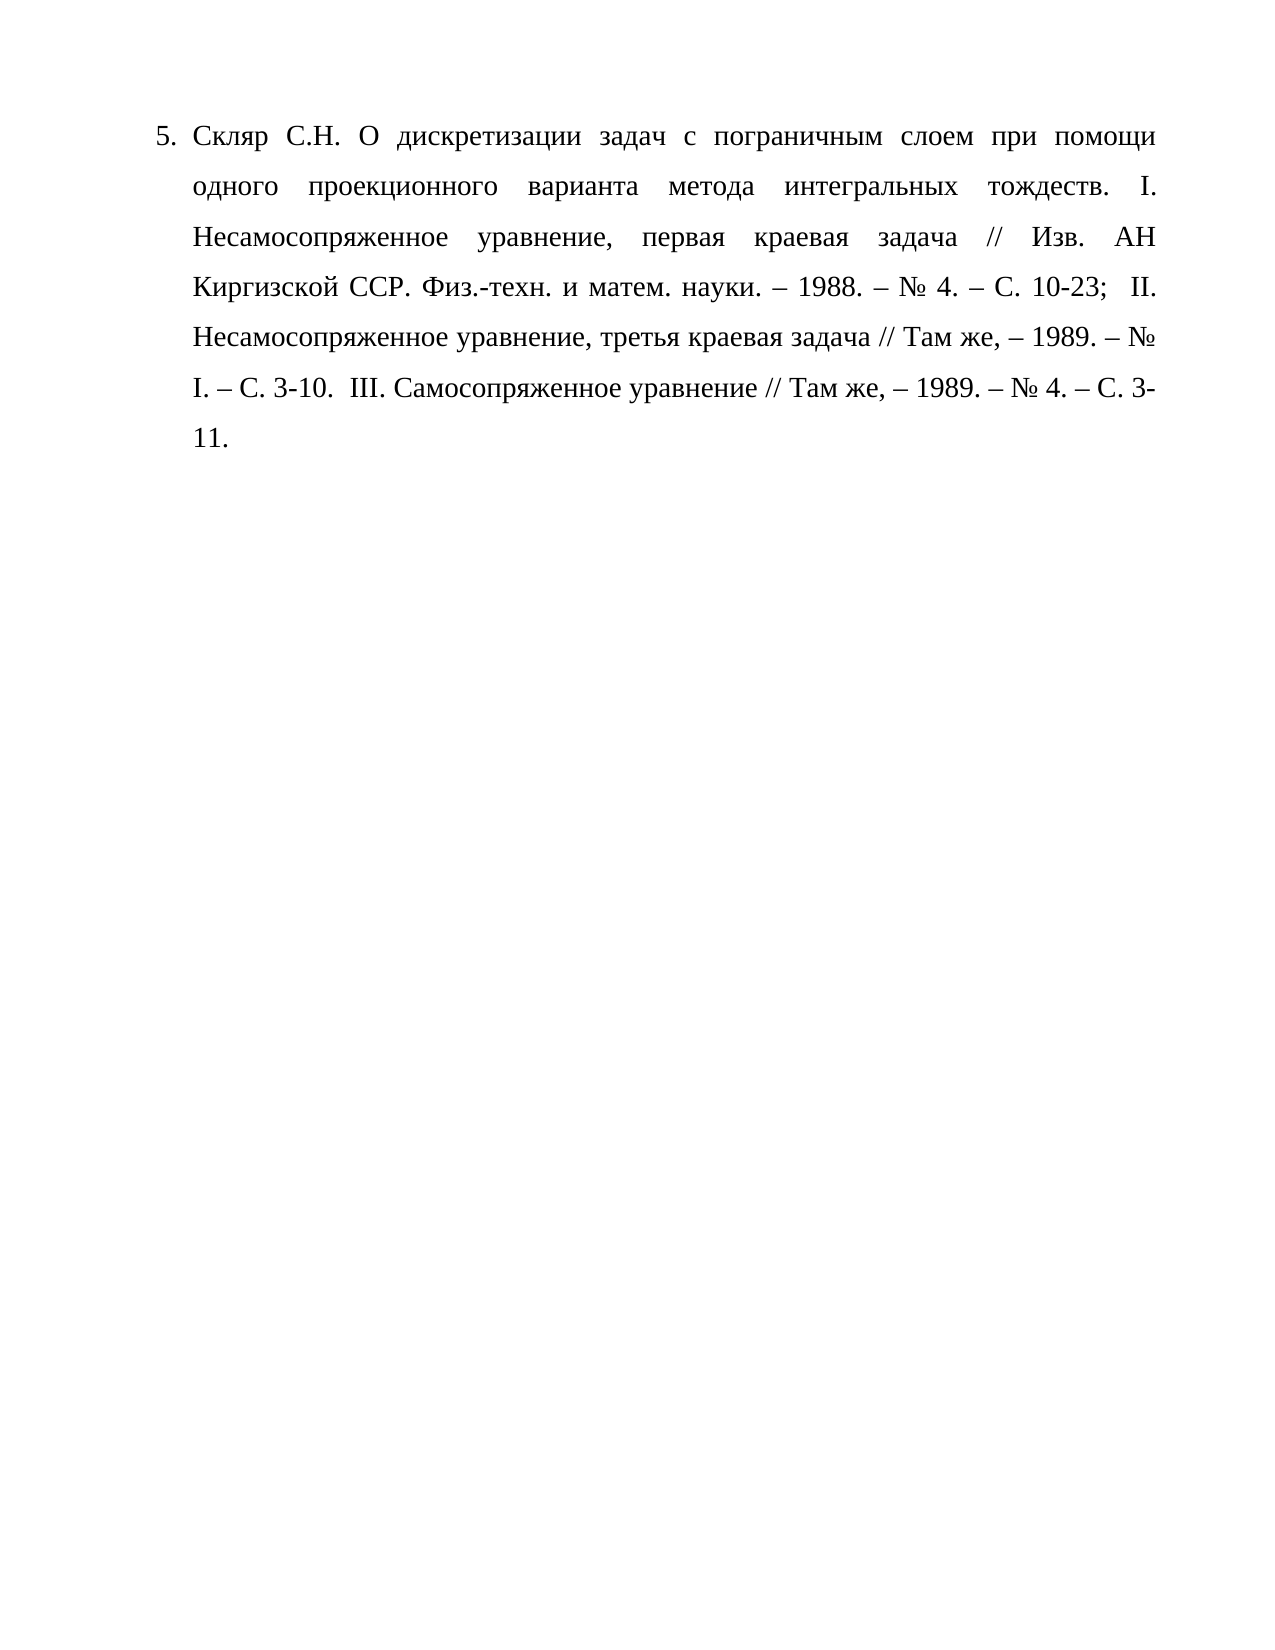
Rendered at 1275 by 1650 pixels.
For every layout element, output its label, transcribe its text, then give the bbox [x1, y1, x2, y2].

list Скляр С.Н. О дискретизации задач с пограничным слоем при помощи одного проекционного варианта метода интегральных тождеств. I. Несамосопряженное уравнение, первая краевая задача // Изв. АН Киргизской ССР. Физ.-техн. и матем. науки. – 1988. – № 4. – С. 10-23; II. Несамосопряженное уравнение, третья краевая задача // Там же, – 1989. – № I. – С. 3-10. III. Самосопряженное уравнение // Там же, – 1989. – № 4. – С. 3-11. [155, 118, 1157, 453]
